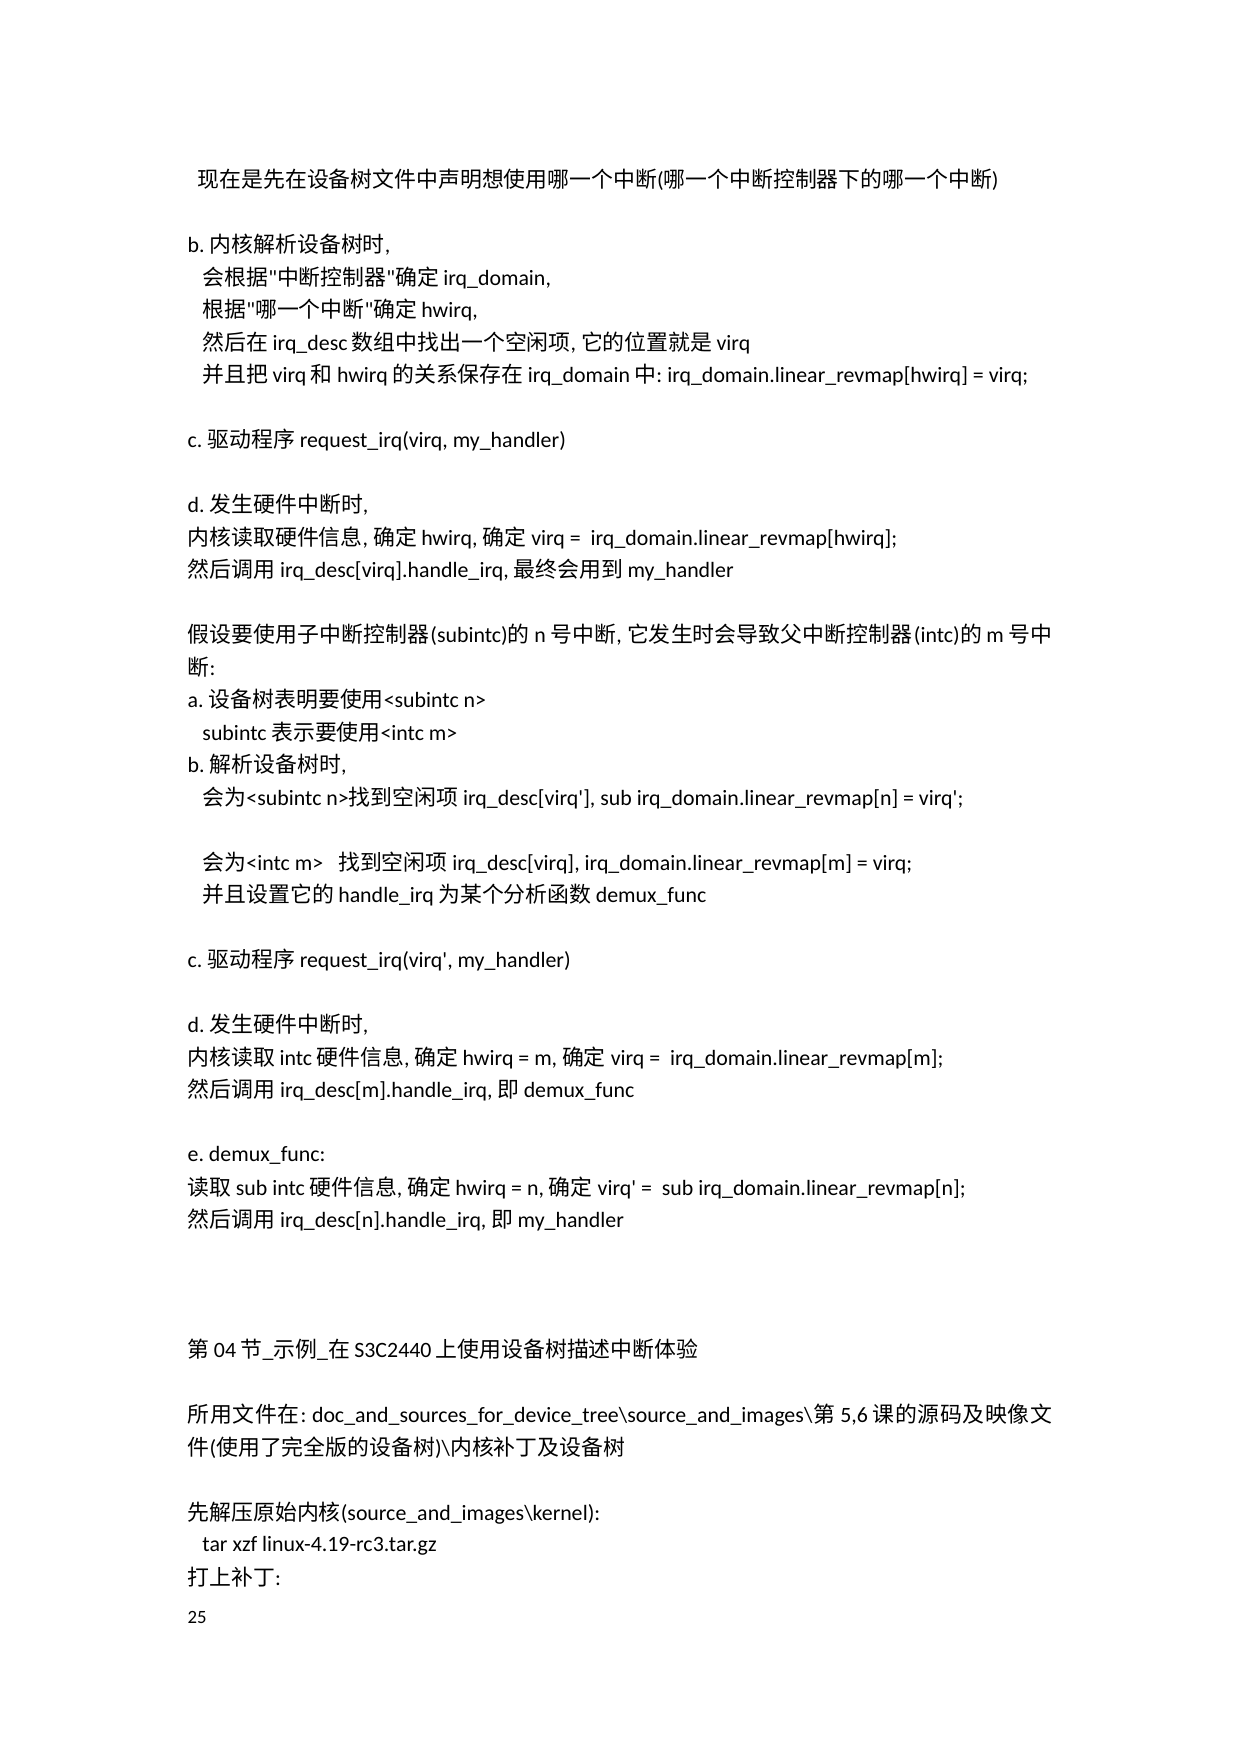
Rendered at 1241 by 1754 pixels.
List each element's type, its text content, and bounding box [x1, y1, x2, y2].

text b. 内核解析设备树时, [187, 227, 1053, 259]
text 根据"哪一个中断"确定hwirq, [187, 292, 1053, 324]
text 内核读取intc硬件信息, 确定hwirq = m, 确定 virq = irq_domain.linear_revmap[m]; [187, 1039, 1053, 1072]
text e. demux_func: [187, 1137, 1053, 1169]
text 然后调用 irq_desc[n].handle_irq, 即my_handler [187, 1202, 1053, 1234]
text 会为<subintc n>找到空闲项 irq_desc[virq'], sub irq_domain.linear_revmap[n] = virq'; [187, 779, 1053, 812]
text 第04节_示例_在S3C2440上使用设备树描述中断体验 [187, 1332, 1053, 1364]
text tar xzf linux-4.19-rc3.tar.gz [187, 1527, 1053, 1559]
text 内核读取硬件信息, 确定hwirq, 确定 virq = irq_domain.linear_revmap[hwirq]; [187, 519, 1053, 552]
text 然后调用 irq_desc[virq].handle_irq, 最终会用到my_handler [187, 552, 1053, 584]
text d. 发生硬件中断时, [187, 487, 1053, 519]
text 然后在irq_desc数组中找出一个空闲项, 它的位置就是virq [187, 324, 1053, 357]
text subintc表示要使用<intc m> [187, 714, 1053, 747]
text c. 驱动程序 request_irq(virq, my_handler) [187, 422, 1053, 454]
text b. 解析设备树时, [187, 747, 1053, 779]
text 假设要使用子中断控制器(subintc)的n号中断, 它发生时会导致父中断控制器(intc)的m号中断: [187, 617, 1053, 682]
text 打上补丁: [187, 1559, 1053, 1592]
text d. 发生硬件中断时, [187, 1007, 1053, 1039]
text 读取sub intc硬件信息, 确定hwirq = n, 确定 virq' = sub irq_domain.linear_revmap[n]; [187, 1169, 1053, 1202]
text 并且把virq和hwirq的关系保存在irq_domain中: irq_domain.linear_revmap[hwirq] = virq; [187, 357, 1053, 389]
text 所用文件在: doc_and_sources_for_device_tree\source_and_images\第5,6课的源码及映像文件(使用了完全版的设备树)\内核补丁及设备树 [187, 1397, 1053, 1462]
text 并且设置它的handle_irq为某个分析函数demux_func [187, 877, 1053, 909]
text 会为<intc m> 找到空闲项 irq_desc[virq], irq_domain.linear_revmap[m] = virq; [187, 844, 1053, 877]
text 先解压原始内核(source_and_images\kernel): [187, 1494, 1053, 1527]
text 会根据"中断控制器"确定irq_domain, [187, 259, 1053, 292]
text 现在是先在设备树文件中声明想使用哪一个中断(哪一个中断控制器下的哪一个中断) [187, 162, 1053, 194]
text c. 驱动程序 request_irq(virq', my_handler) [187, 942, 1053, 974]
text 然后调用 irq_desc[m].handle_irq, 即demux_func [187, 1072, 1053, 1104]
text a. 设备树表明要使用<subintc n> [187, 682, 1053, 714]
